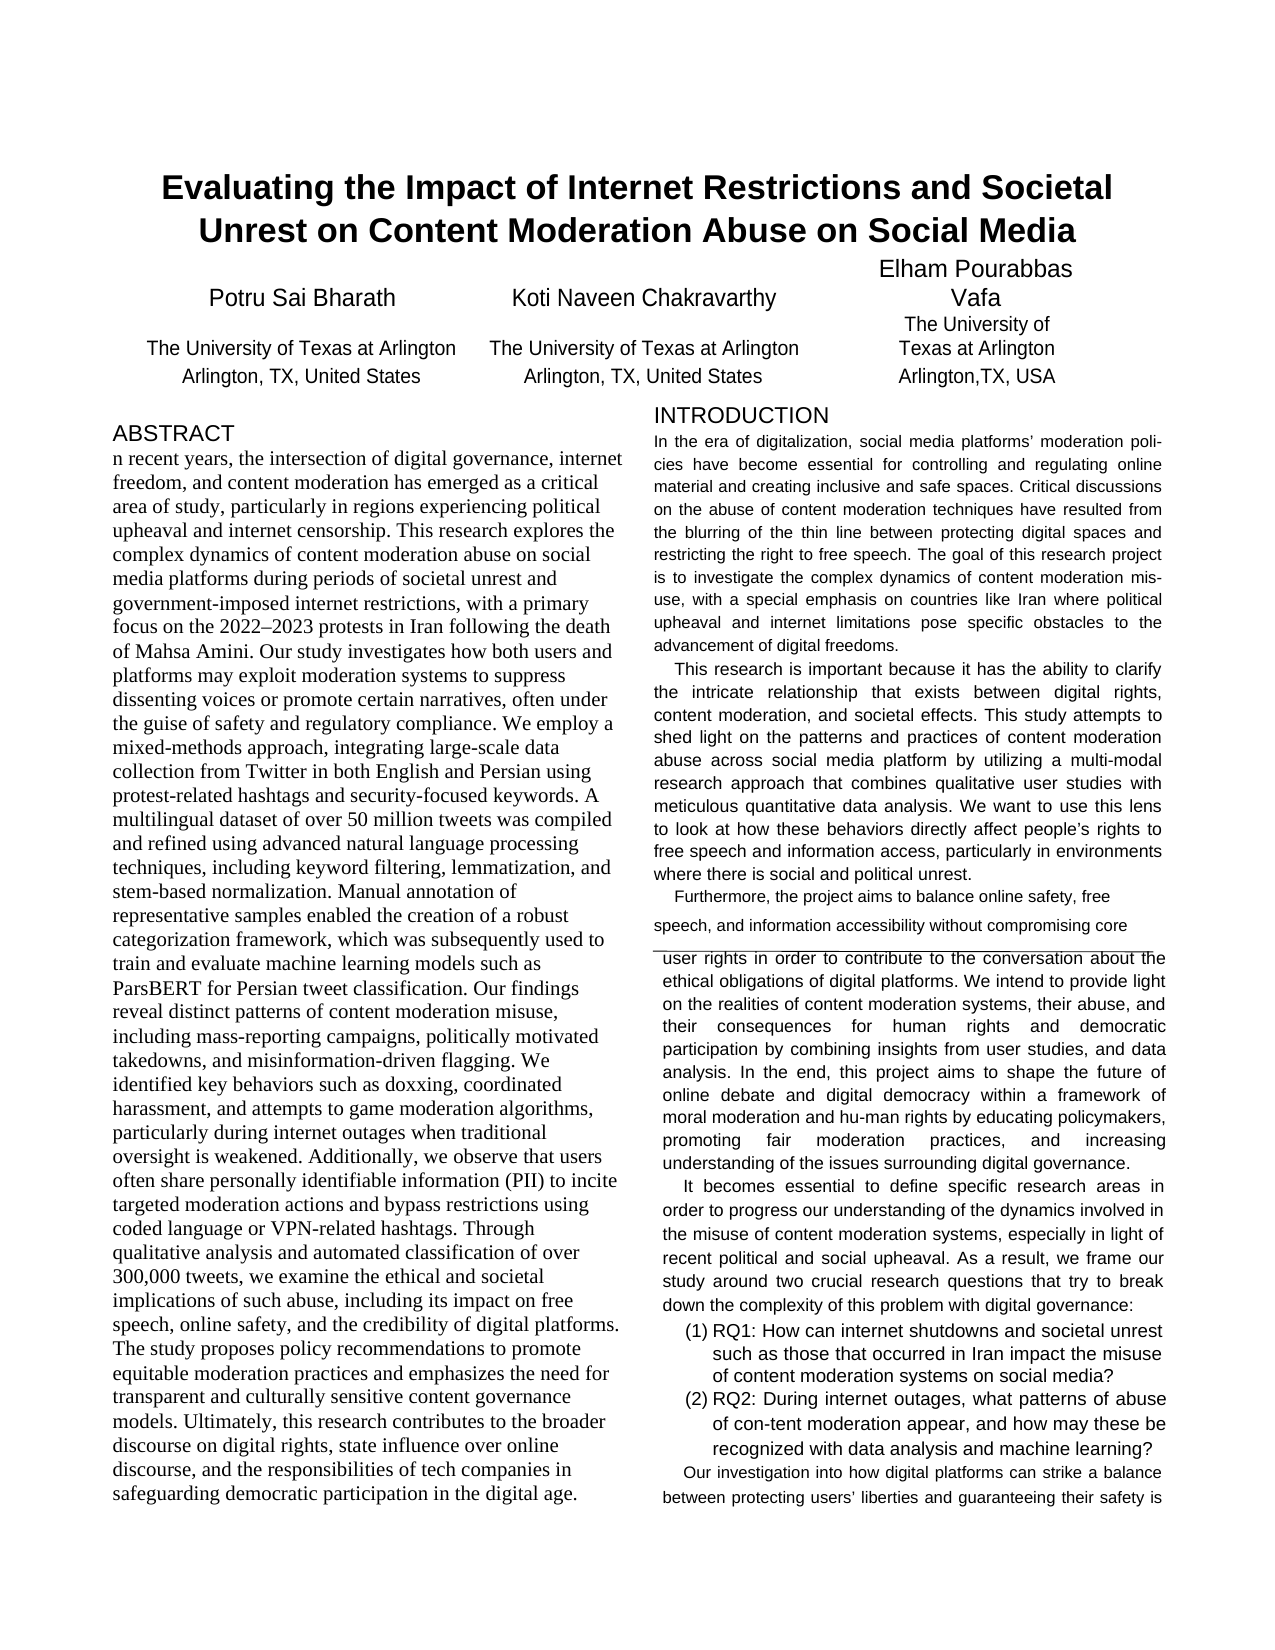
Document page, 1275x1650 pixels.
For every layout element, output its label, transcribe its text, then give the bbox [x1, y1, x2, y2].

table_cell The University of Texas at Arlington [140, 311, 467, 359]
text n recent years, the intersection of digital governance, internet freedom, and content moderation has emerged as a critical area of study, particularly in regions experiencing political upheaval and internet censorship. This research explores the complex dynamics of content moderation abuse on social media platforms during periods of societal unrest and government-imposed internet restrictions, with a primary focus on the 2022–2023 protests in Iran following the death of Mahsa Amini. Our study investigates how both users and platforms may exploit moderation systems to suppress dissenting voices or promote certain narratives, often under the guise of safety and regulatory compliance. We employ a mixed-methods approach, integrating large-scale data collection from Twitter in both English and Persian using protest-related hashtags and security-focused keywords. A multilingual dataset of over 50 million tweets was compiled and refined using advanced natural language processing techniques, including keyword filtering, lemmatization, and stem-based normalization. Manual annotation of representative samples enabled the creation of a robust categorization framework, which was subsequently used to train and evaluate machine learning models such as ParsBERT for Persian tweet classification. Our findings reveal distinct patterns of content moderation misuse, including mass-reporting campaigns, politically motivated takedowns, and misinformation-driven flagging. We identified key behaviors such as doxxing, coordinated harassment, and attempts to game moderation algorithms, particularly during internet outages when traditional oversight is weakened. Additionally, we observe that users often share personally identifiable information (PII) to incite targeted moderation actions and bypass restrictions using coded language or VPN-related hashtags. Through qualitative analysis and automated classification of over 300,000 tweets, we examine the ethical and societal implications of such abuse, including its impact on free speech, online safety, and the credibility of digital platforms. The study proposes policy recommendations to promote equitable moderation practices and emphasizes the need for transparent and culturally sensitive content governance models. Ultimately, this research contributes to the broader discourse on digital rights, state influence over online discourse, and the responsibilities of tech companies in safeguarding democratic participation in the digital age. [112, 446, 623, 1505]
text This research is important because it has the ability to clarify the intricate relationship that exists between digital rights, content moderation, and societal effects. This study attempts to shed light on the patterns and practices of content moderation abuse across social media platform by utilizing a multi-modal research approach that combines qualitative user studies with meticulous quantitative data analysis. We want to use this lens to look at how these behaviors directly affect people’s rights to free speech and information access, particularly in environments where there is social and political unrest. [653, 659, 1162, 884]
text Evaluating the Impact of Internet Restrictions and Societal Unrest on Content Moderation Abuse on Social Media [112, 167, 1162, 250]
text Furthermore, the project aims to balance online safety, free speech, and information accessibility without compromising core [653, 887, 1158, 935]
table_header Potru Sai Bharath [140, 254, 467, 311]
list RQ1: How can internet shutdowns and societal unrest such as those that occurred in Iran impact the misuse of content moderation systems on social media? [685, 1320, 1162, 1387]
table_header Elham Pourabbas Vafa [840, 254, 1077, 311]
text user rights in order to contribute to the conversation about the ethical obligations of digital platforms. We intend to provide light on the realities of content moderation systems, their abuse, and their consequences for human rights and democratic participation by combining insights from user studies, and data analysis. In the end, this project aims to shape the future of online debate and digital democracy within a framework of moral moderation and hu-man rights by educating policymakers, promoting fair moderation practices, and increasing understanding of the issues surrounding digital governance. [662, 948, 1167, 1173]
table_cell The University of Texas at Arlington [840, 311, 1077, 359]
list RQ2: During internet outages, what patterns of abuse of con-tent moderation appear, and how may these be recognized with data analysis and machine learning? [685, 1388, 1167, 1459]
table_cell The University of Texas at Arlington [467, 311, 839, 359]
table_cell Arlington, TX, United States [140, 359, 467, 388]
table_cell Arlington,TX, USA [840, 359, 1077, 388]
text In the era of digitalization, social media platforms’ moderation poli-cies have become essential for controlling and regulating online material and creating inclusive and safe spaces. Critical discussions on the abuse of content moderation techniques have resulted from the blurring of the thin line between protecting digital spaces and restricting the right to free speech. The goal of this research project is to investigate the complex dynamics of content moderation mis-use, with a special emphasis on countries like Iran where political upheaval and internet limitations pose specific obstacles to the advancement of digital freedoms. [653, 432, 1162, 654]
text INTRODUCTION [653, 402, 1169, 428]
table_header Koti Naveen Chakravarthy [467, 254, 839, 311]
text ABSTRACT [112, 420, 623, 446]
text It becomes essential to define specific research areas in order to progress our understanding of the dynamics involved in the misuse of content moderation systems, especially in light of recent political and social upheaval. As a result, we frame our study around two crucial research questions that try to break down the complexity of this problem with digital governance: [662, 1176, 1164, 1316]
table_cell Arlington, TX, United States [467, 359, 839, 388]
